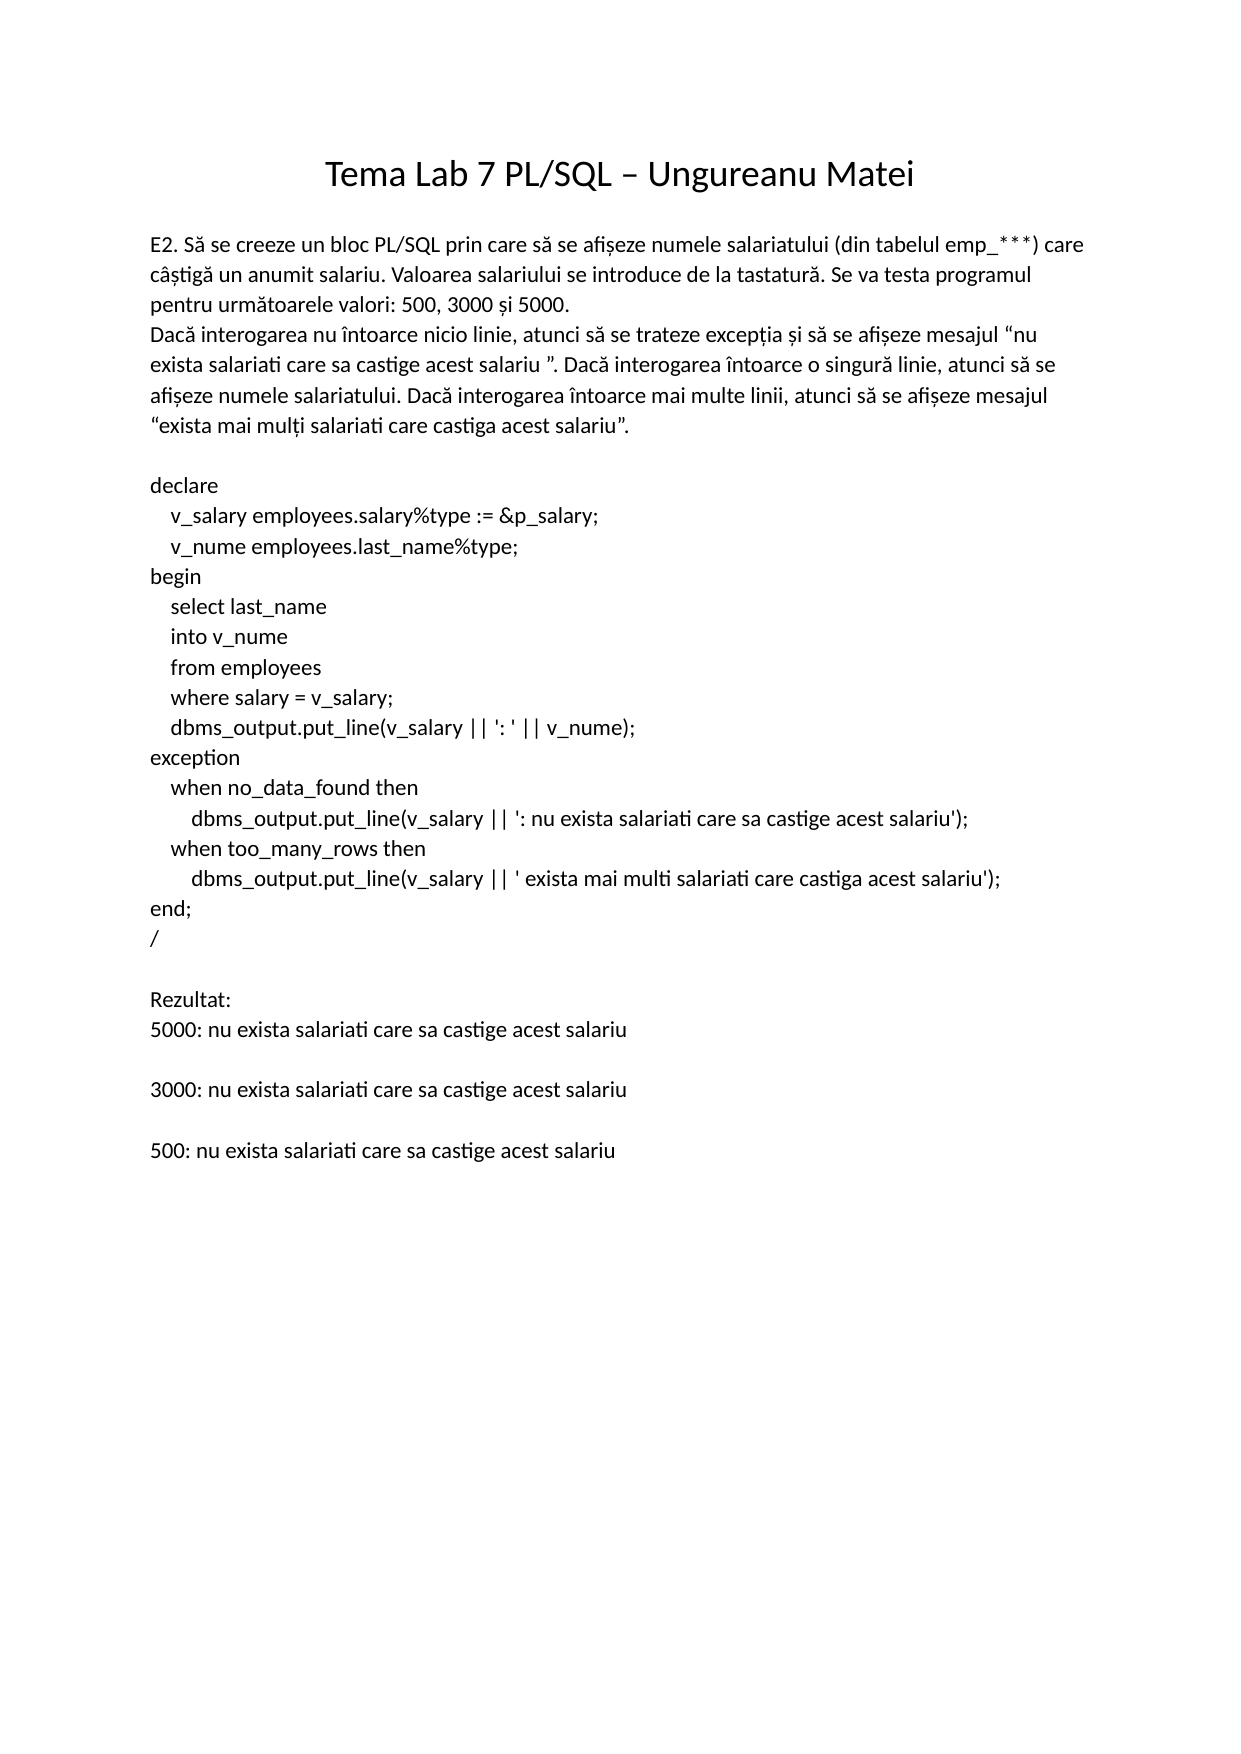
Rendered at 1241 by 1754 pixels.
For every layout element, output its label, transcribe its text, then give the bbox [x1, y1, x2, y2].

text into v_nume [150, 622, 1090, 650]
text Tema Lab 7 PL/SQL – Ungureanu Matei [150, 150, 1090, 196]
text end; [150, 894, 1090, 922]
text 500: nu exista salariati care sa castige acest salariu [150, 1136, 1090, 1164]
text 5000: nu exista salariati care sa castige acest salariu [150, 1015, 1090, 1043]
text dbms_output.put_line(v_salary || ': nu exista salariati care sa castige acest salariu'); [150, 804, 1090, 832]
text Rezultat: [150, 985, 1090, 1013]
text declare [150, 471, 1090, 499]
text when too_many_rows then [150, 834, 1090, 862]
text exception [150, 743, 1090, 771]
text Dacă interogarea nu întoarce nicio linie, atunci să se trateze excepţia şi să se afişeze mesajul “nu exista salariati care sa castige acest salariu ”. Dacă interogarea întoarce o singură linie, atunci să se afişeze numele salariatului. Dacă interogarea întoarce mai multe linii, atunci să se afişeze mesajul “exista mai mulţi salariati care castiga acest salariu”. [150, 320, 1090, 439]
text 3000: nu exista salariati care sa castige acest salariu [150, 1076, 1090, 1103]
text v_nume employees.last_name%type; [150, 532, 1090, 560]
text v_salary employees.salary%type := &p_salary; [150, 502, 1090, 529]
text / [150, 924, 1090, 952]
text E2. Să se creeze un bloc PL/SQL prin care să se afişeze numele salariatului (din tabelul emp_***) care câştigă un anumit salariu. Valoarea salariului se introduce de la tastatură. Se va testa programul pentru următoarele valori: 500, 3000 şi 5000. [150, 230, 1090, 318]
text where salary = v_salary; [150, 683, 1090, 711]
text begin [150, 562, 1090, 590]
text dbms_output.put_line(v_salary || ': ' || v_nume); [150, 713, 1090, 741]
text from employees [150, 653, 1090, 681]
text select last_name [150, 592, 1090, 620]
text dbms_output.put_line(v_salary || ' exista mai multi salariati care castiga acest salariu'); [150, 864, 1090, 892]
text when no_data_found then [150, 773, 1090, 801]
